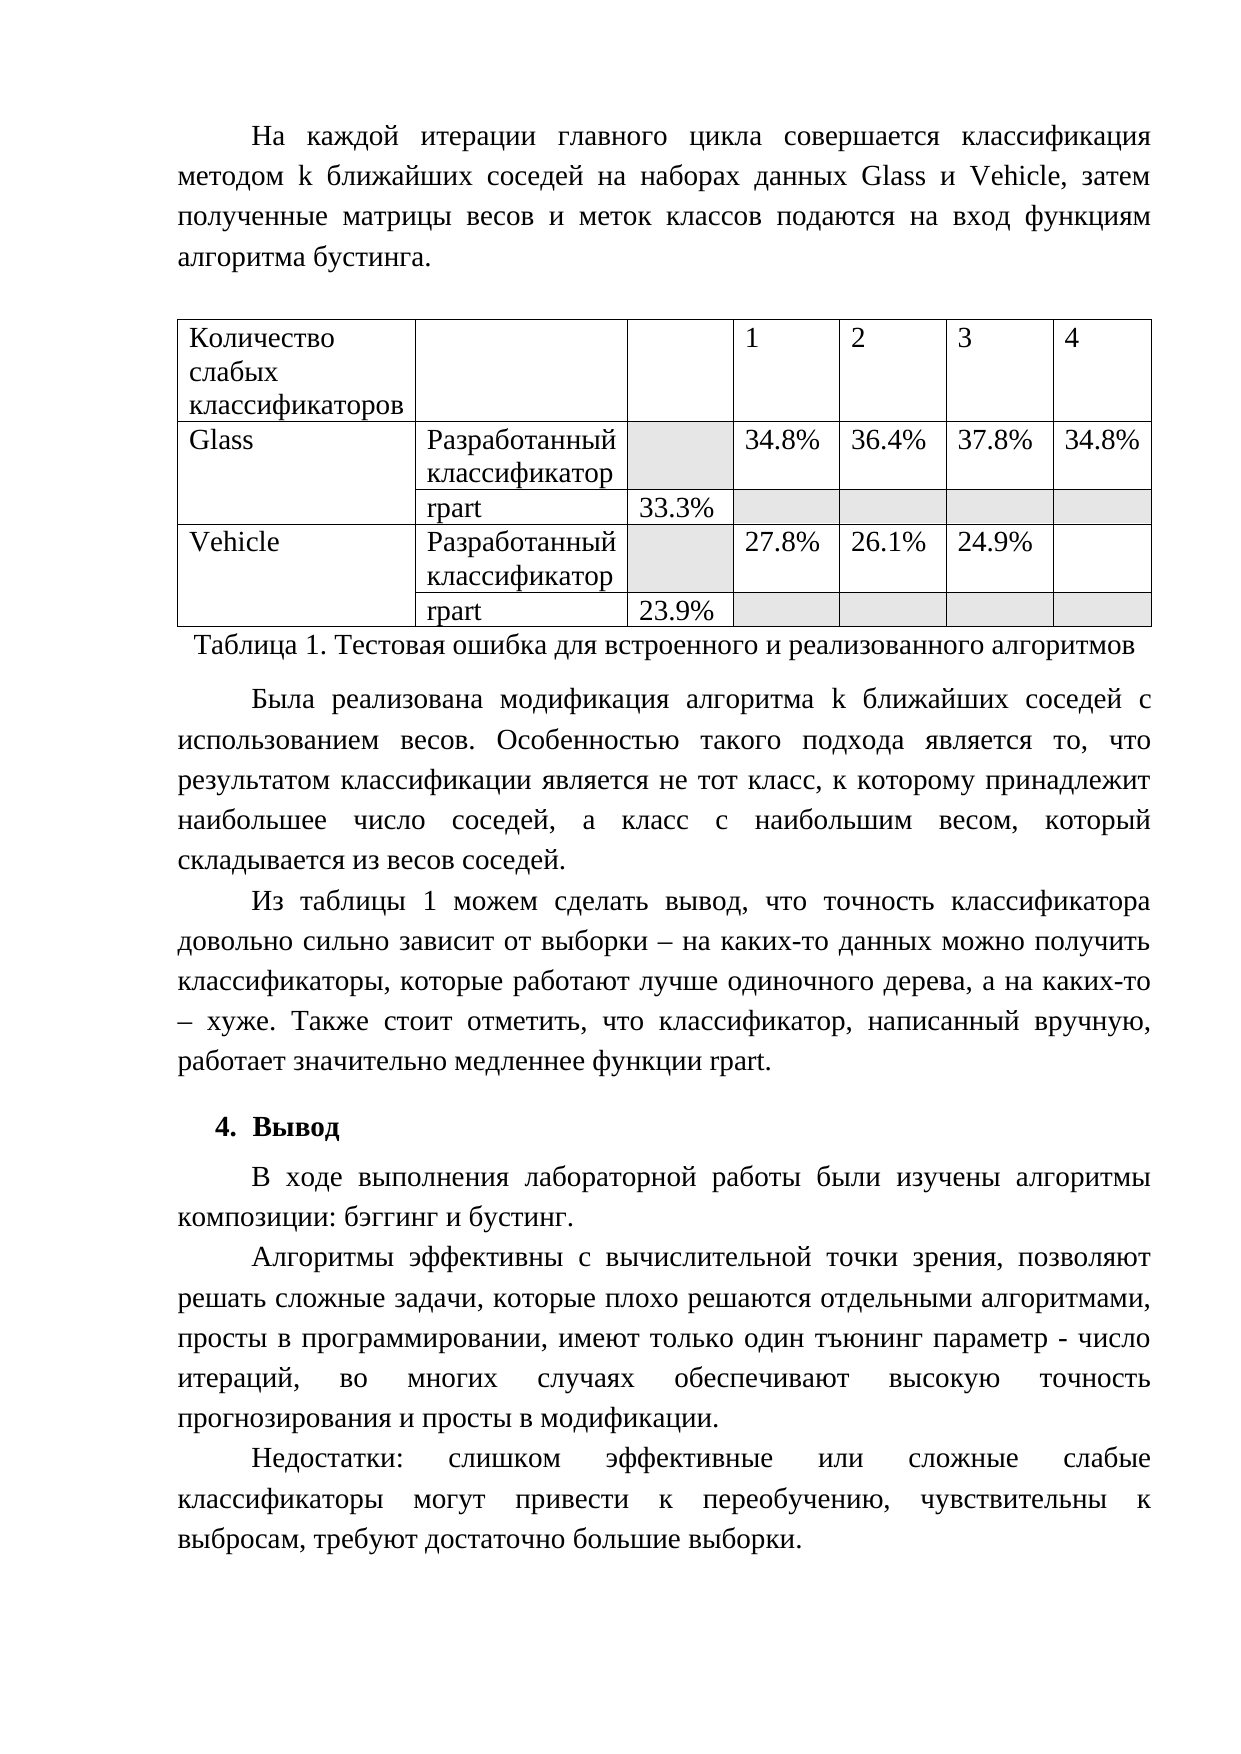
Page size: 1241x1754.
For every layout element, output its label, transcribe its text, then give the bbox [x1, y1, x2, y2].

table_cell Разработанный классификатор [416, 525, 627, 592]
table_cell [840, 490, 946, 523]
table_cell 26.1% [840, 525, 946, 592]
table_cell [1054, 525, 1151, 592]
text Из таблицы 1 можем сделать вывод, что точность классификатора довольно сильно зависит от выборки – на каких-то данных можно получить классификаторы, которые работают лучше одиночного дерева, а на каких-то – хуже. Также стоит отметить, что классификатор, написанный вручную, работает значительно медленнее функции rpart. [177, 883, 1152, 1077]
table_header 1 [734, 320, 839, 421]
table_cell [840, 593, 946, 626]
table_cell Разработанный классификатор [416, 422, 627, 489]
table_header [628, 320, 733, 421]
table_cell [947, 490, 1053, 523]
text Была реализована модификация алгоритма k ближайших соседей с использованием весов. Особенностью такого подхода является то, что результатом классификации является не тот класс, к которому принадлежит наибольшее число соседей, а класс с наибольшим весом, который складывается из весов соседей. [177, 682, 1152, 876]
table_cell [628, 525, 733, 592]
table_cell [734, 593, 839, 626]
text Алгоритмы эффективны с вычислительной точки зрения, позволяют решать сложные задачи, которые плохо решаются отдельными алгоритмами, просты в программировании, имеют только один тъюнинг параметр - число итераций, во многих случаях обеспечивают высокую точность прогнозирования и просты в модификации. [177, 1239, 1152, 1434]
table_cell rpart [416, 593, 627, 626]
table_header 4 [1054, 320, 1151, 421]
table_header 3 [947, 320, 1053, 421]
table_cell [628, 422, 733, 489]
table_cell 23.9% [628, 593, 733, 626]
table_cell Glass [178, 422, 415, 523]
table_cell Vehicle [178, 525, 415, 626]
table_cell 34.8% [1054, 422, 1151, 489]
table_cell [734, 490, 839, 523]
table_cell 33.3% [628, 490, 733, 523]
text Таблица 1. Тестовая ошибка для встроенного и реализованного алгоритмов [177, 627, 1152, 661]
table_header [416, 320, 627, 421]
table_cell rpart [416, 490, 627, 523]
table_header 2 [840, 320, 946, 421]
table_cell 24.9% [947, 525, 1053, 592]
table_cell 37.8% [947, 422, 1053, 489]
table_header Количество слабых классификаторов [178, 320, 415, 421]
table_cell 34.8% [734, 422, 839, 489]
table_cell [1054, 490, 1151, 523]
table_cell 27.8% [734, 525, 839, 592]
table_cell [947, 593, 1053, 626]
text В ходе выполнения лабораторной работы были изучены алгоритмы композиции: бэггинг и бустинг. [177, 1159, 1152, 1233]
subtitle Вывод [215, 1109, 1152, 1142]
table_cell 36.4% [840, 422, 946, 489]
text На каждой итерации главного цикла совершается классификация методом k ближайших соседей на наборах данных Glass и Vehicle, затем полученные матрицы весов и меток классов подаются на вход функциям алгоритма бустинга. [177, 118, 1152, 272]
text Недостатки: слишком эффективные или сложные слабые классификаторы могут привести к переобучению, чувствительны к выбросам, требуют достаточно большие выборки. [177, 1441, 1152, 1554]
table_cell [1054, 593, 1151, 626]
